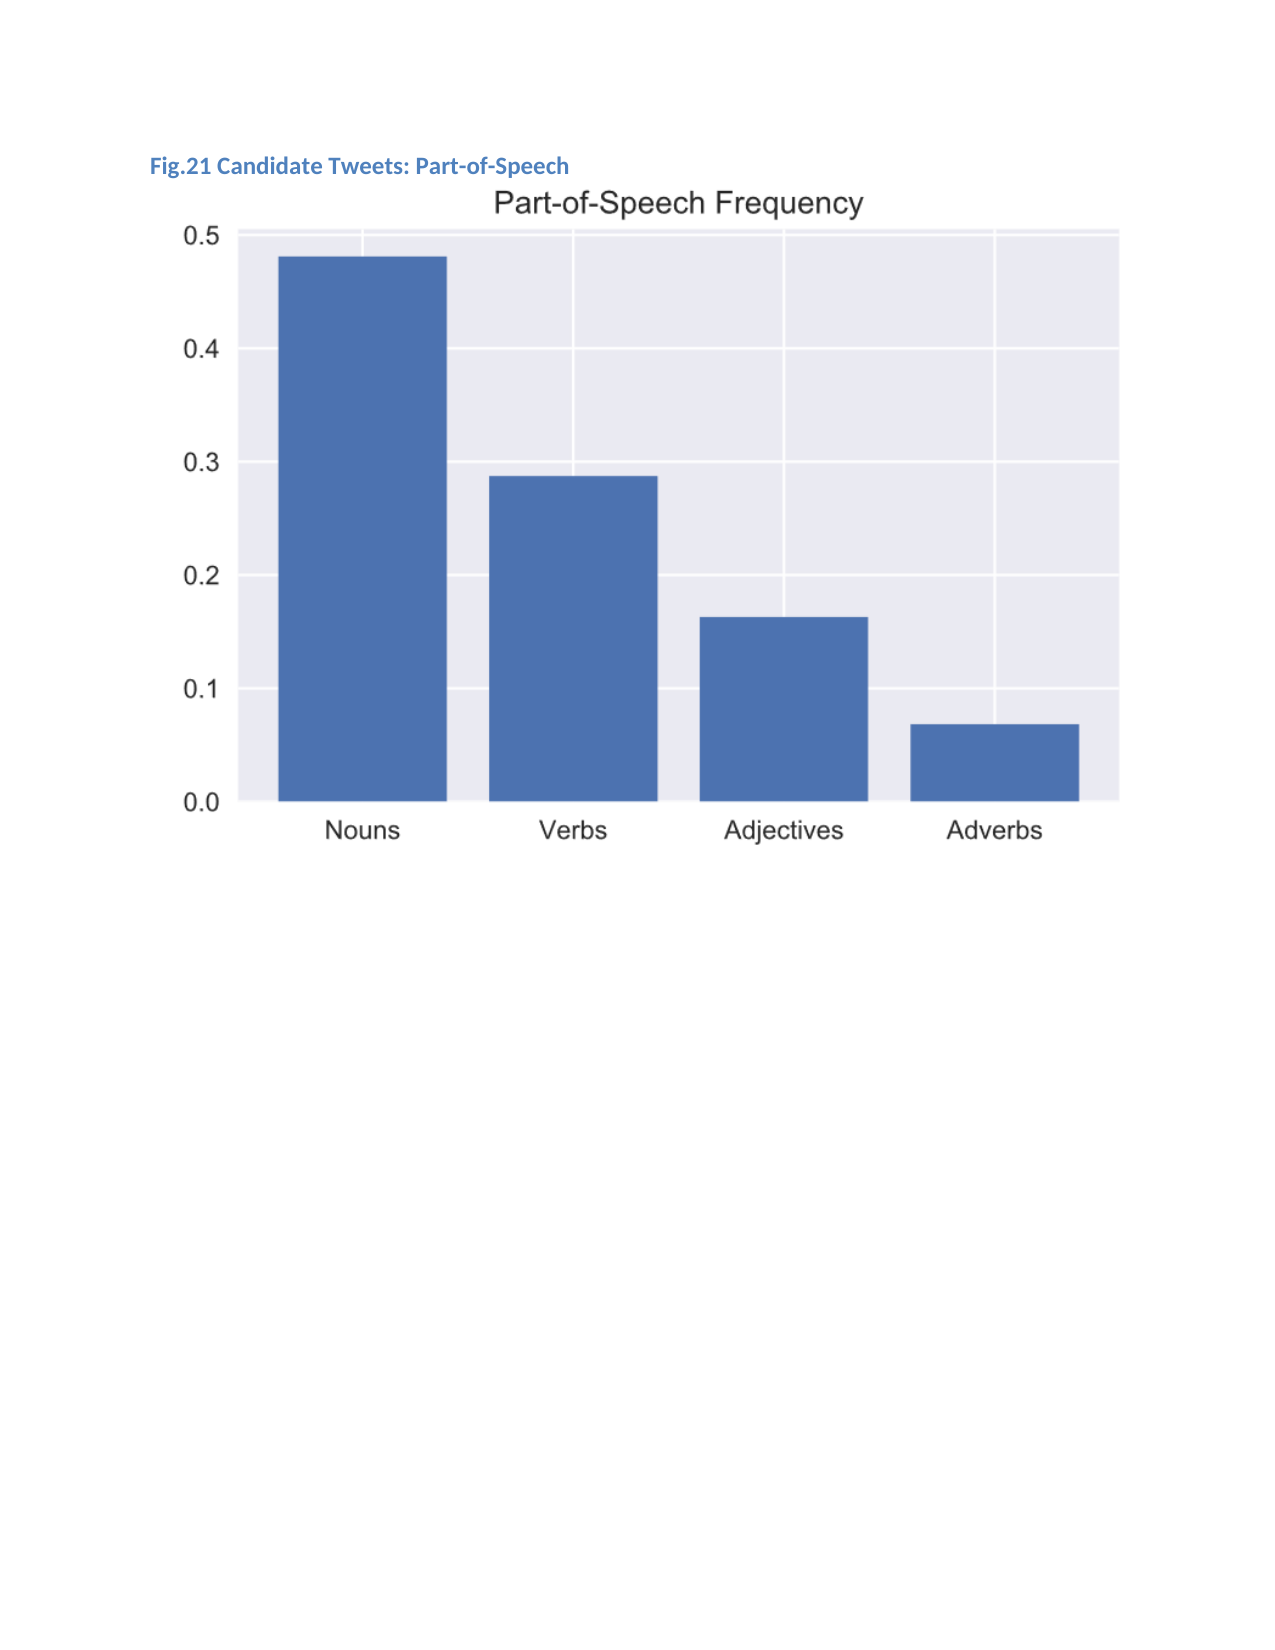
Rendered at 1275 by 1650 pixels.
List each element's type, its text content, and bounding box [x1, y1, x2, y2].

picture [168, 180, 1144, 862]
subtitle Fig.21 Candidate Tweets: Part-of-Speech [150, 150, 1125, 181]
